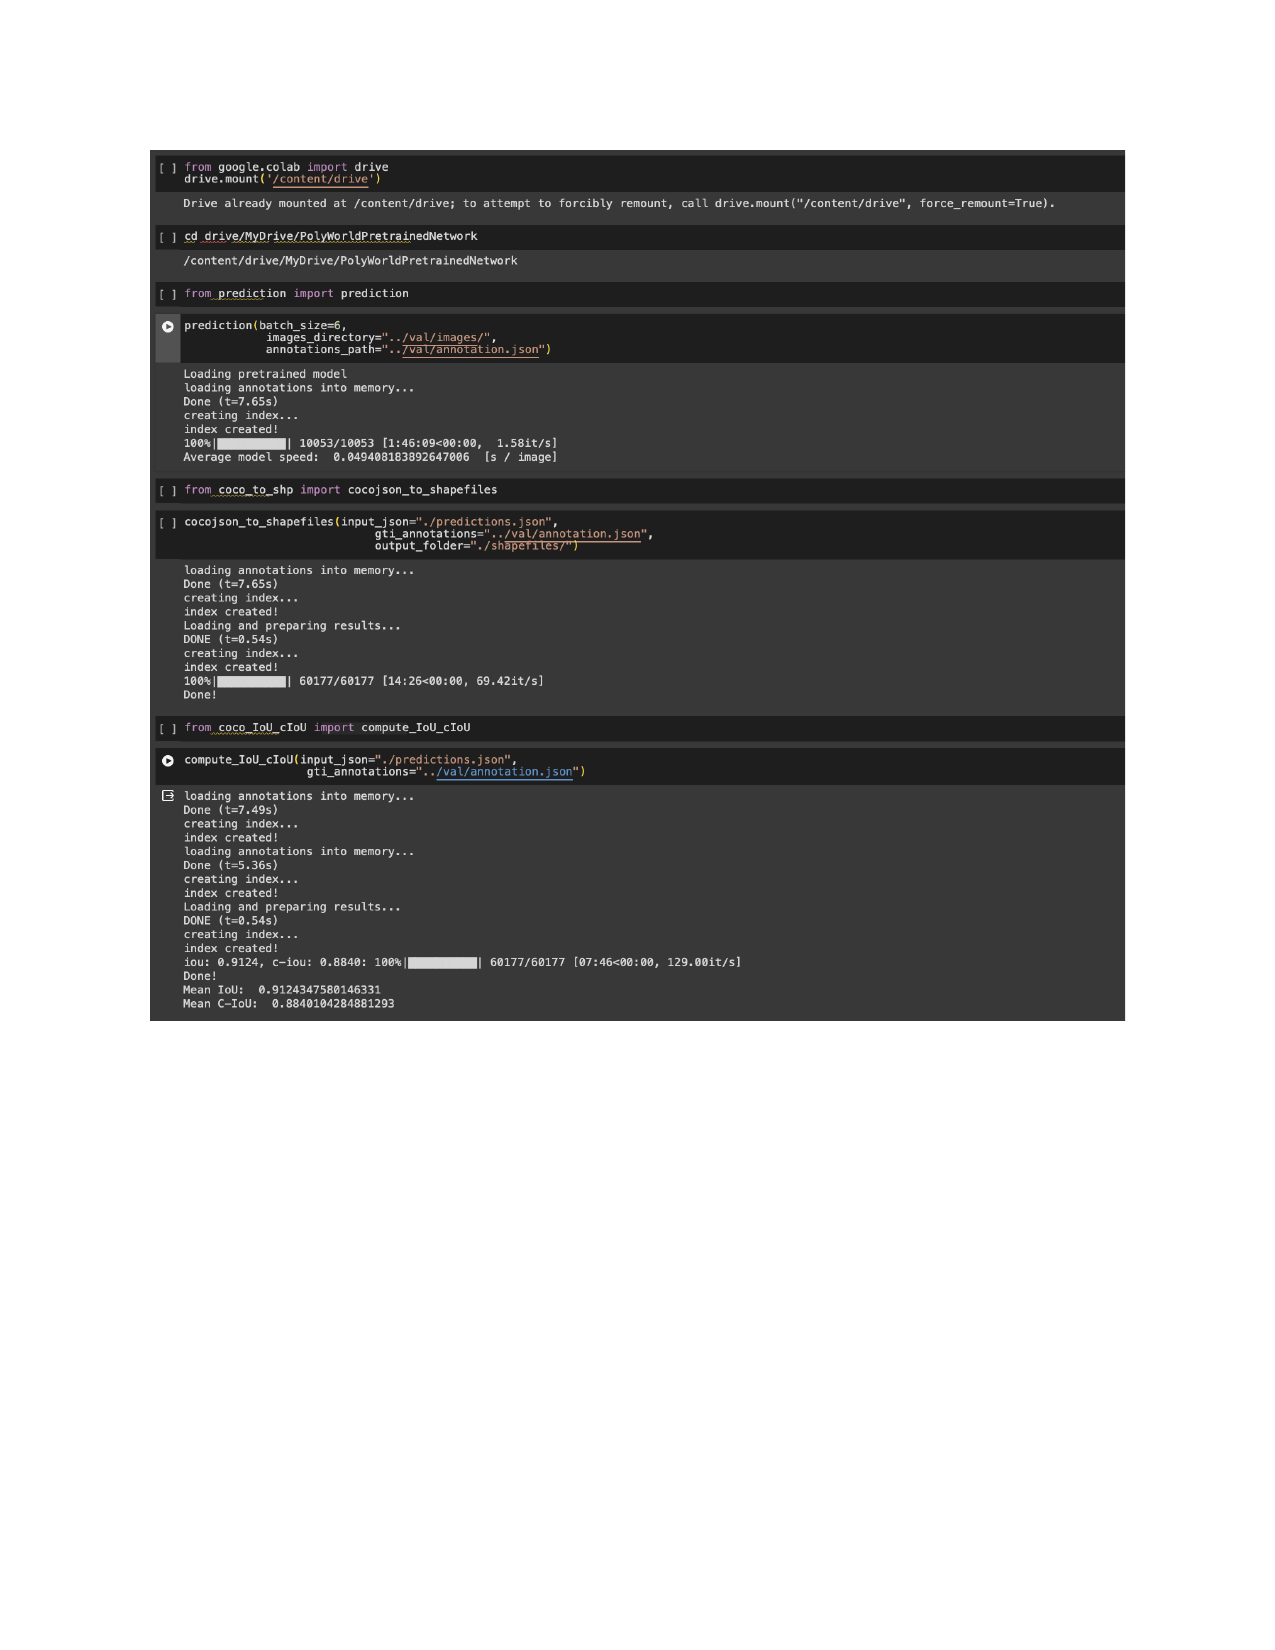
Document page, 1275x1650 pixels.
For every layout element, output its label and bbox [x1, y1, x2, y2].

picture [150, 150, 1125, 1021]
